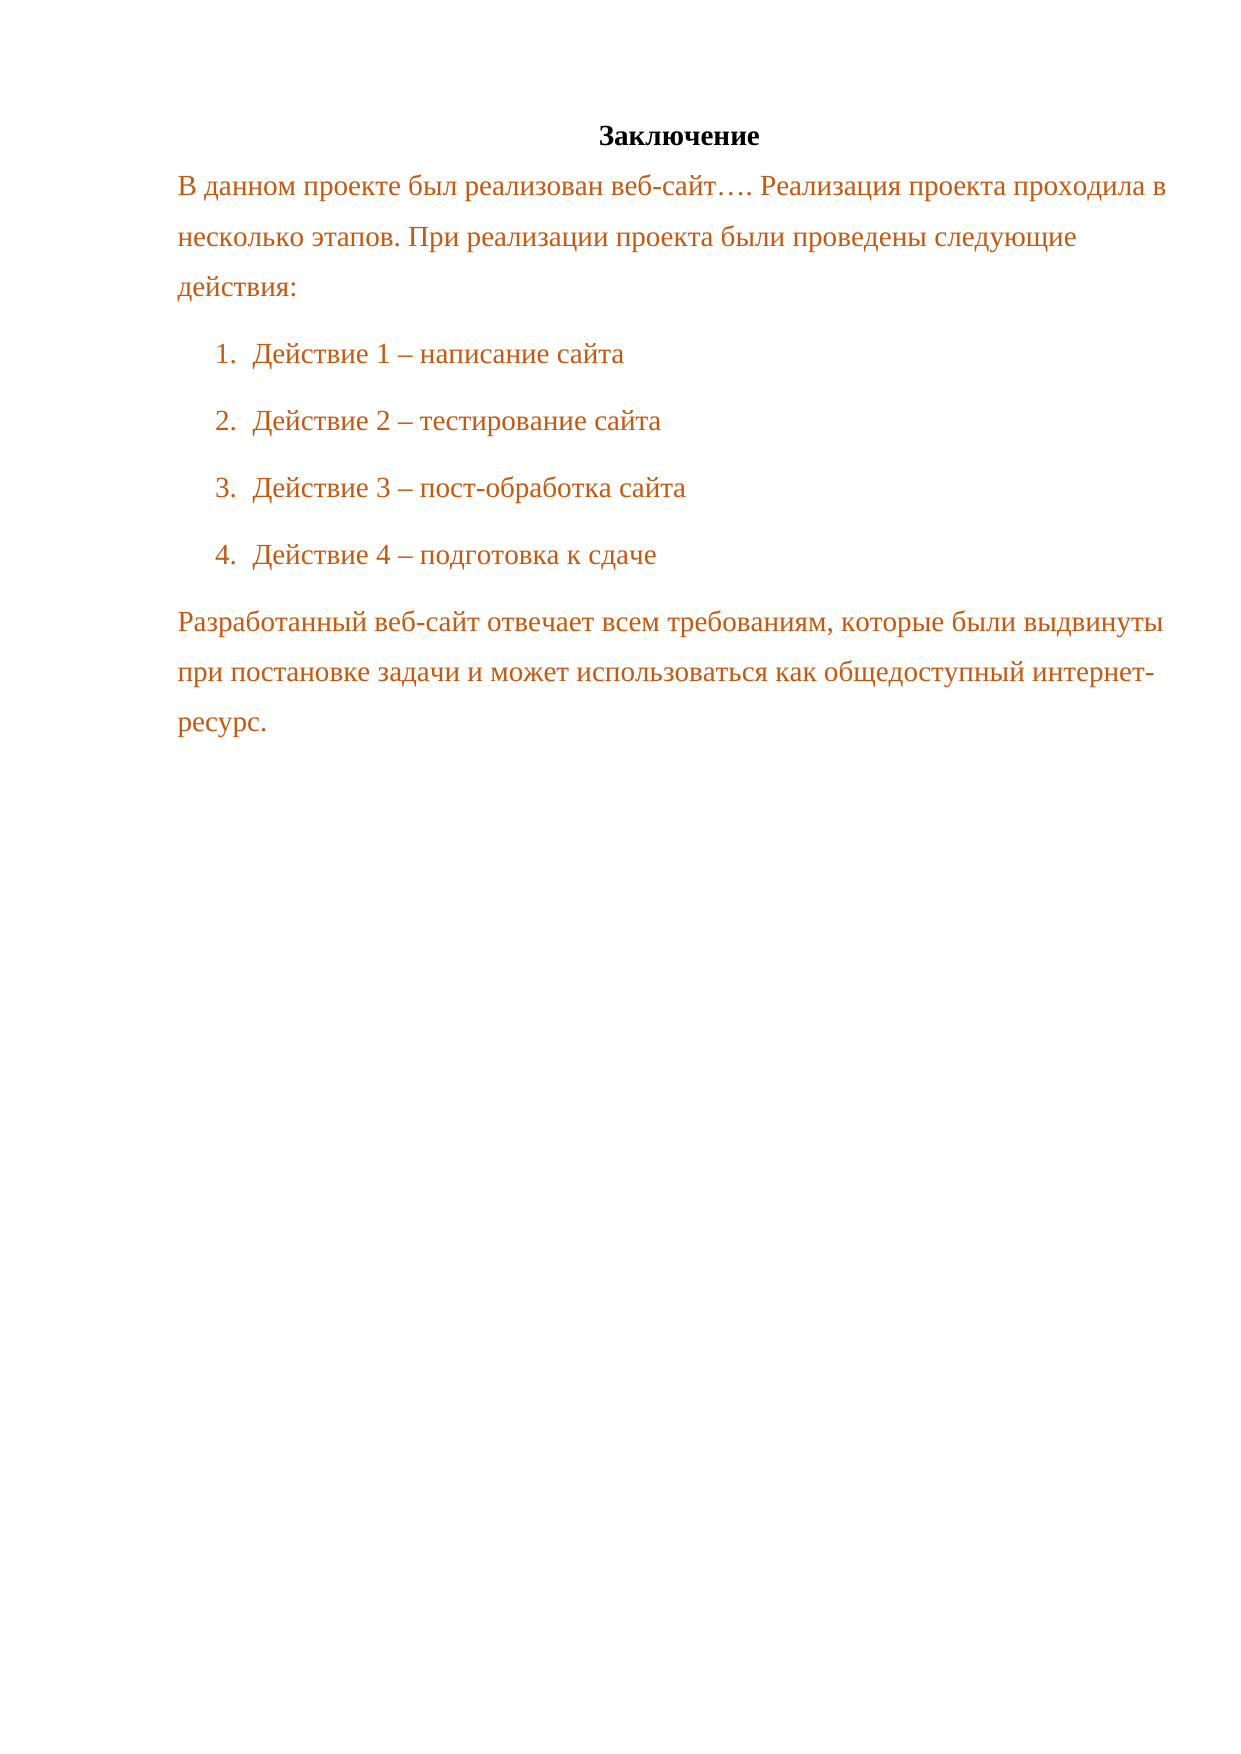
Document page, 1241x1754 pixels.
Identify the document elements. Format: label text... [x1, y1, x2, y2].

list Действие 2 – тестирование сайта [215, 403, 1181, 437]
text Разработанный веб-сайт отвечает всем требованиям, которые были выдвинуты при постановке задачи и может использоваться как общедоступный интернет-ресурс. [177, 604, 1181, 738]
list Действие 3 – пост-обработка сайта [215, 470, 1181, 503]
subtitle Заключение [177, 118, 1181, 152]
text В данном проекте был реализован веб-сайт…. Реализация проекта проходила в несколько этапов. При реализации проекта были проведены следующие действия: [177, 168, 1181, 303]
list Действие 1 – написание сайта [215, 336, 1181, 369]
list Действие 4 – подготовка к сдаче [215, 537, 1181, 571]
